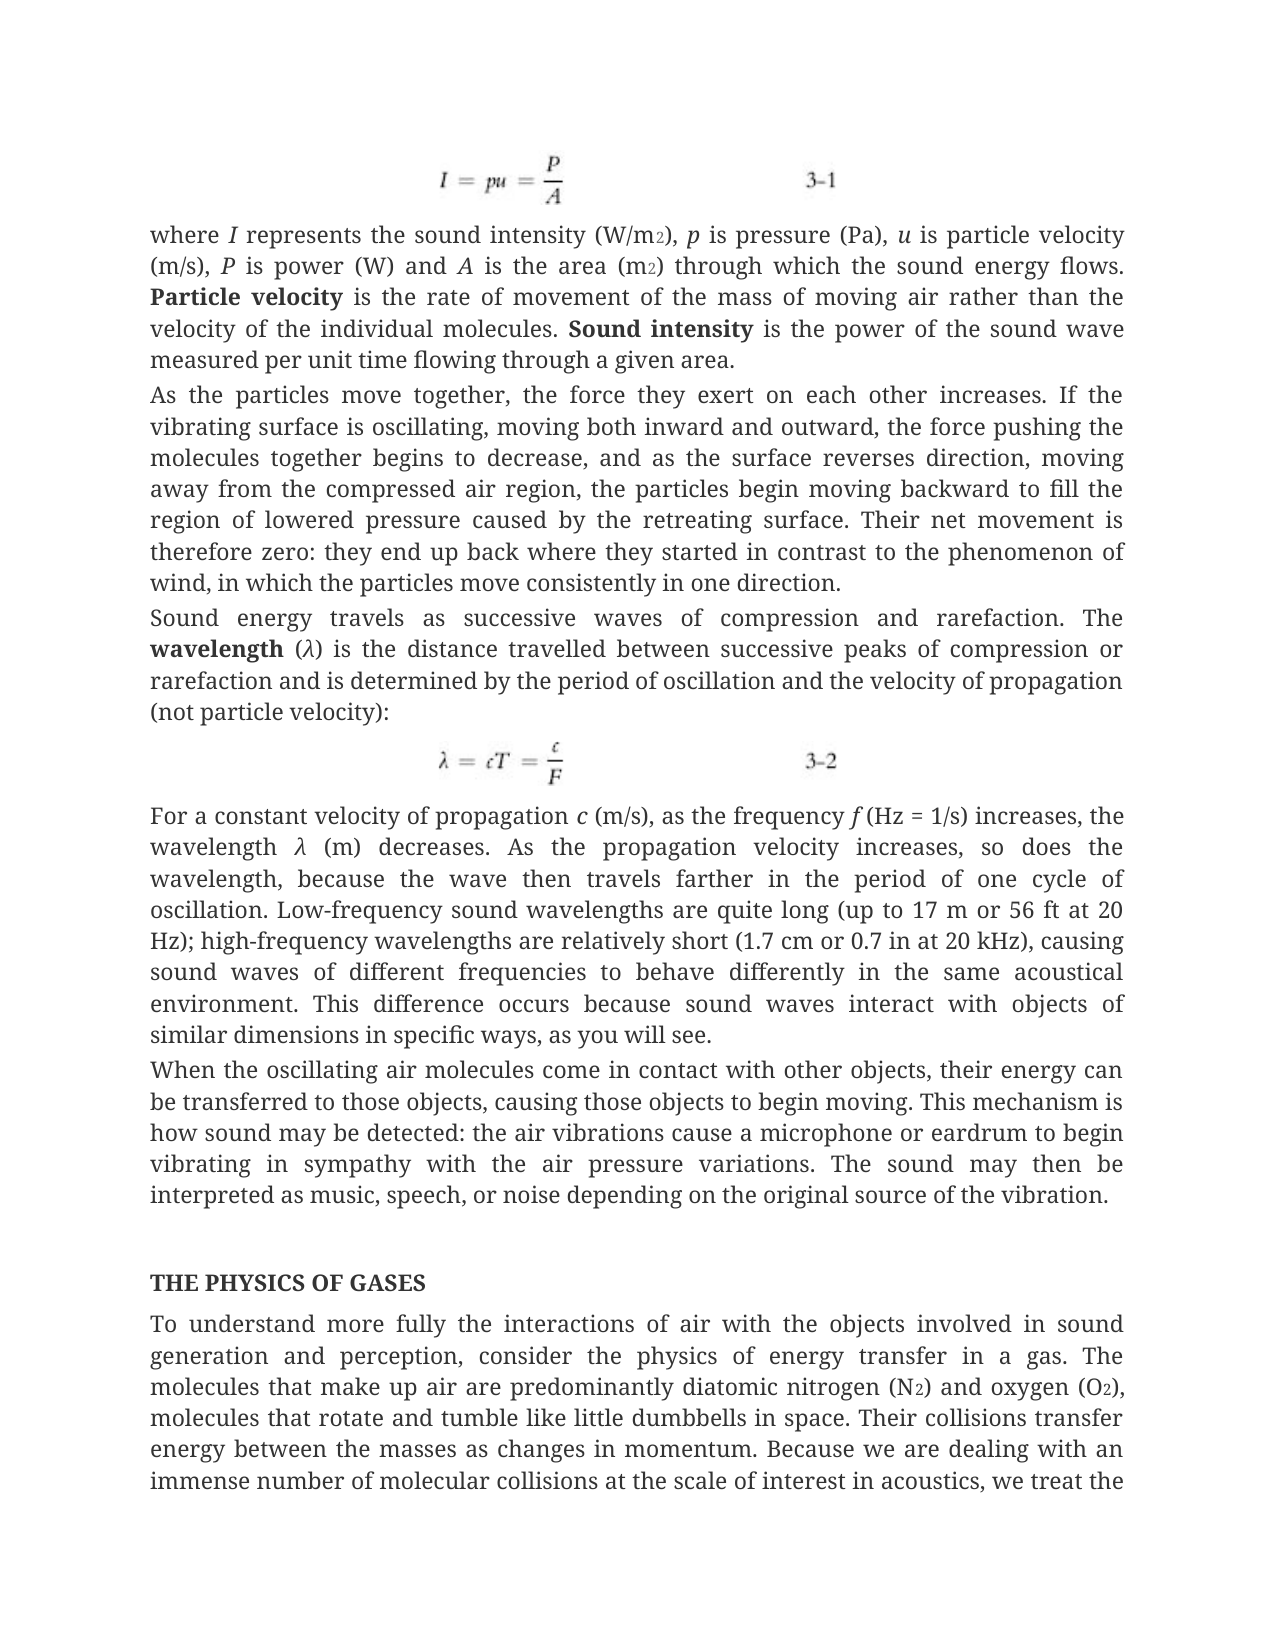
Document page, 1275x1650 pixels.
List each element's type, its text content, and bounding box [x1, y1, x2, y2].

text As the particles move together, the force they exert on each other increases. If the vibrating surface is oscillating, moving both inward and outward, the force pushing the molecules together begins to decrease, and as the surface reverses direction, moving away from the compressed air region, the particles begin moving backward to fill the region of lowered pressure caused by the retreating surface. Their net movement is therefore zero: they end up back where they started in contrast to the phenomenon of wind, in which the particles move consistently in one direction. [150, 379, 1125, 598]
text Sound energy travels as successive waves of compression and rarefaction. The wavelength (λ) is the distance travelled between successive peaks of compression or rarefaction and is determined by the period of oscillation and the velocity of propagation (not particle velocity): [150, 602, 1125, 727]
text For a constant velocity of propagation c (m/s), as the frequency f (Hz = 1/s) increases, the wavelength λ (m) decreases. As the propagation velocity increases, so does the wavelength, because the wave then travels farther in the period of one cycle of oscillation. Low-frequency sound wavelengths are quite long (up to 17 m or 56 ft at 20 Hz); high-frequency wavelengths are relatively short (1.7 cm or 0.7 in at 20 kHz), causing sound waves of different frequencies to behave differently in the same acoustical environment. This difference occurs because sound waves interact with objects of similar dimensions in specific ways, as you will see. [150, 800, 1125, 1050]
text THE PHYSICS OF GASES [150, 1256, 1125, 1298]
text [150, 1308, 1125, 1496]
text where I represents the sound intensity (W/m2), p is pressure (Pa), u is particle velocity (m/s), P is power (W) and A is the area (m2) through which the sound energy flows. Particle velocity is the rate of movement of the mass of moving air rather than the velocity of the individual molecules. Sound intensity is the power of the sound wave measured per unit time flowing through a given area. [150, 219, 1125, 375]
text When the oscillating air molecules come in contact with other objects, their energy can be transferred to those objects, causing those objects to begin moving. This mechanism is how sound may be detected: the air vibrations cause a microphone or eardrum to begin vibrating in sympathy with the air pressure variations. The sound may then be interpreted as music, speech, or noise depending on the original source of the vibration. [150, 1054, 1125, 1210]
picture [438, 741, 837, 786]
picture [439, 150, 836, 205]
